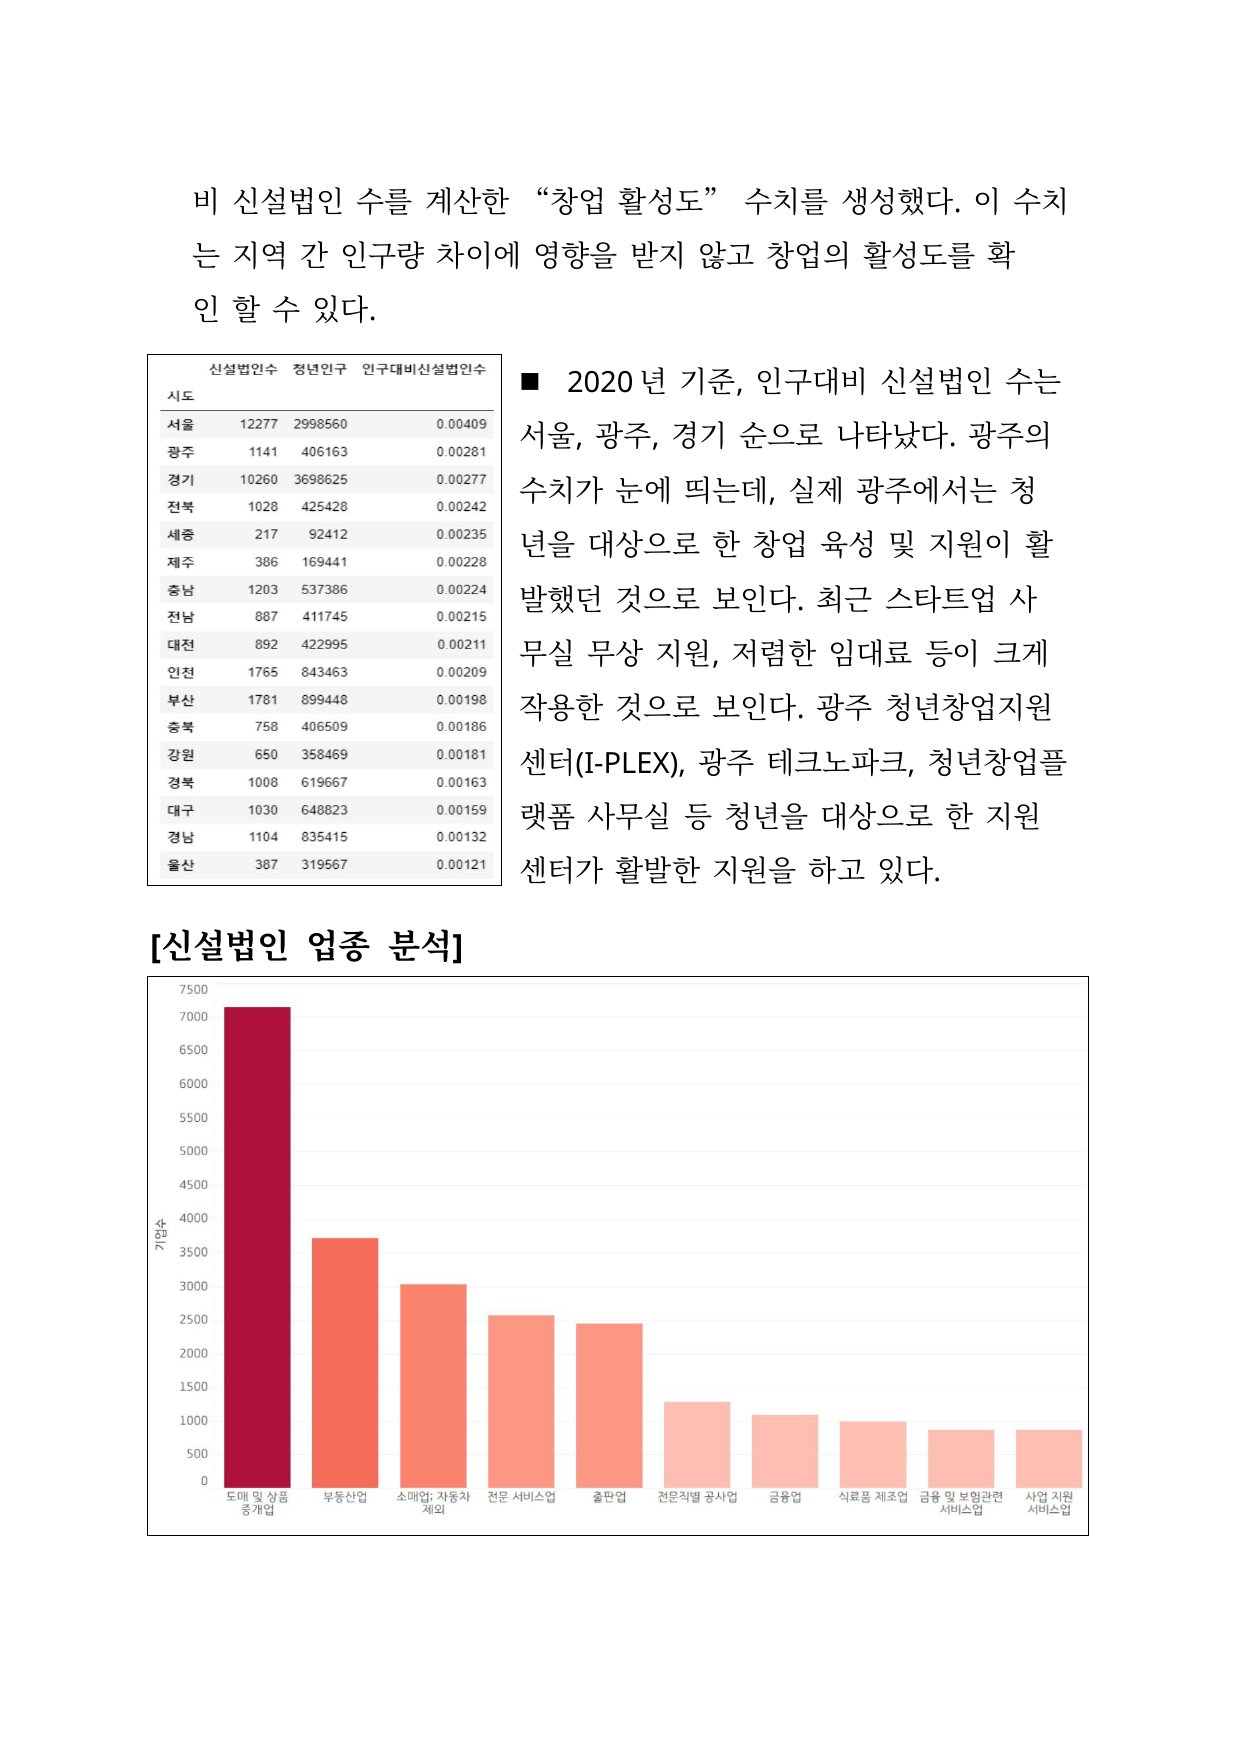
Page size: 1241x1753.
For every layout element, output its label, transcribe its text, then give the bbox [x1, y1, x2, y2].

picture [148, 977, 1088, 1535]
text ◼ 2020년 기준, 인구대비 신설법인 수는 [519, 361, 1113, 400]
text 비 신설법인 수를 계산한 “창업 활성도” 수치를 생성했다. 이 수치 [192, 181, 1106, 220]
text 는 지역 간 인구량 차이에 영향을 받지 않고 창업의 활성도를 확 [192, 235, 1106, 274]
text 랫폼 사무실 등 청년을 대상으로 한 지원 [519, 796, 1113, 835]
text 센터(I-PLEX), 광주 테크노파크, 청년창업플 [519, 742, 1113, 781]
text 작용한 것으로 보인다. 광주 청년창업지원 [519, 687, 1113, 726]
text 센터가 활발한 지원을 하고 있다. [519, 850, 1113, 889]
text 인 할 수 있다. [192, 289, 1106, 328]
picture [148, 355, 501, 885]
text 무실 무상 지원, 저렴한 임대료 등이 크게 [519, 633, 1113, 672]
text 수치가 눈에 띄는데, 실제 광주에서는 청 [519, 470, 1113, 509]
text [신설법인 업종 분석] [150, 923, 499, 968]
text 년을 대상으로 한 창업 육성 및 지원이 활 [519, 524, 1113, 563]
text 발했던 것으로 보인다. 최근 스타트업 사 [519, 579, 1113, 618]
text 서울, 광주, 경기 순으로 나타났다. 광주의 [519, 415, 1113, 454]
